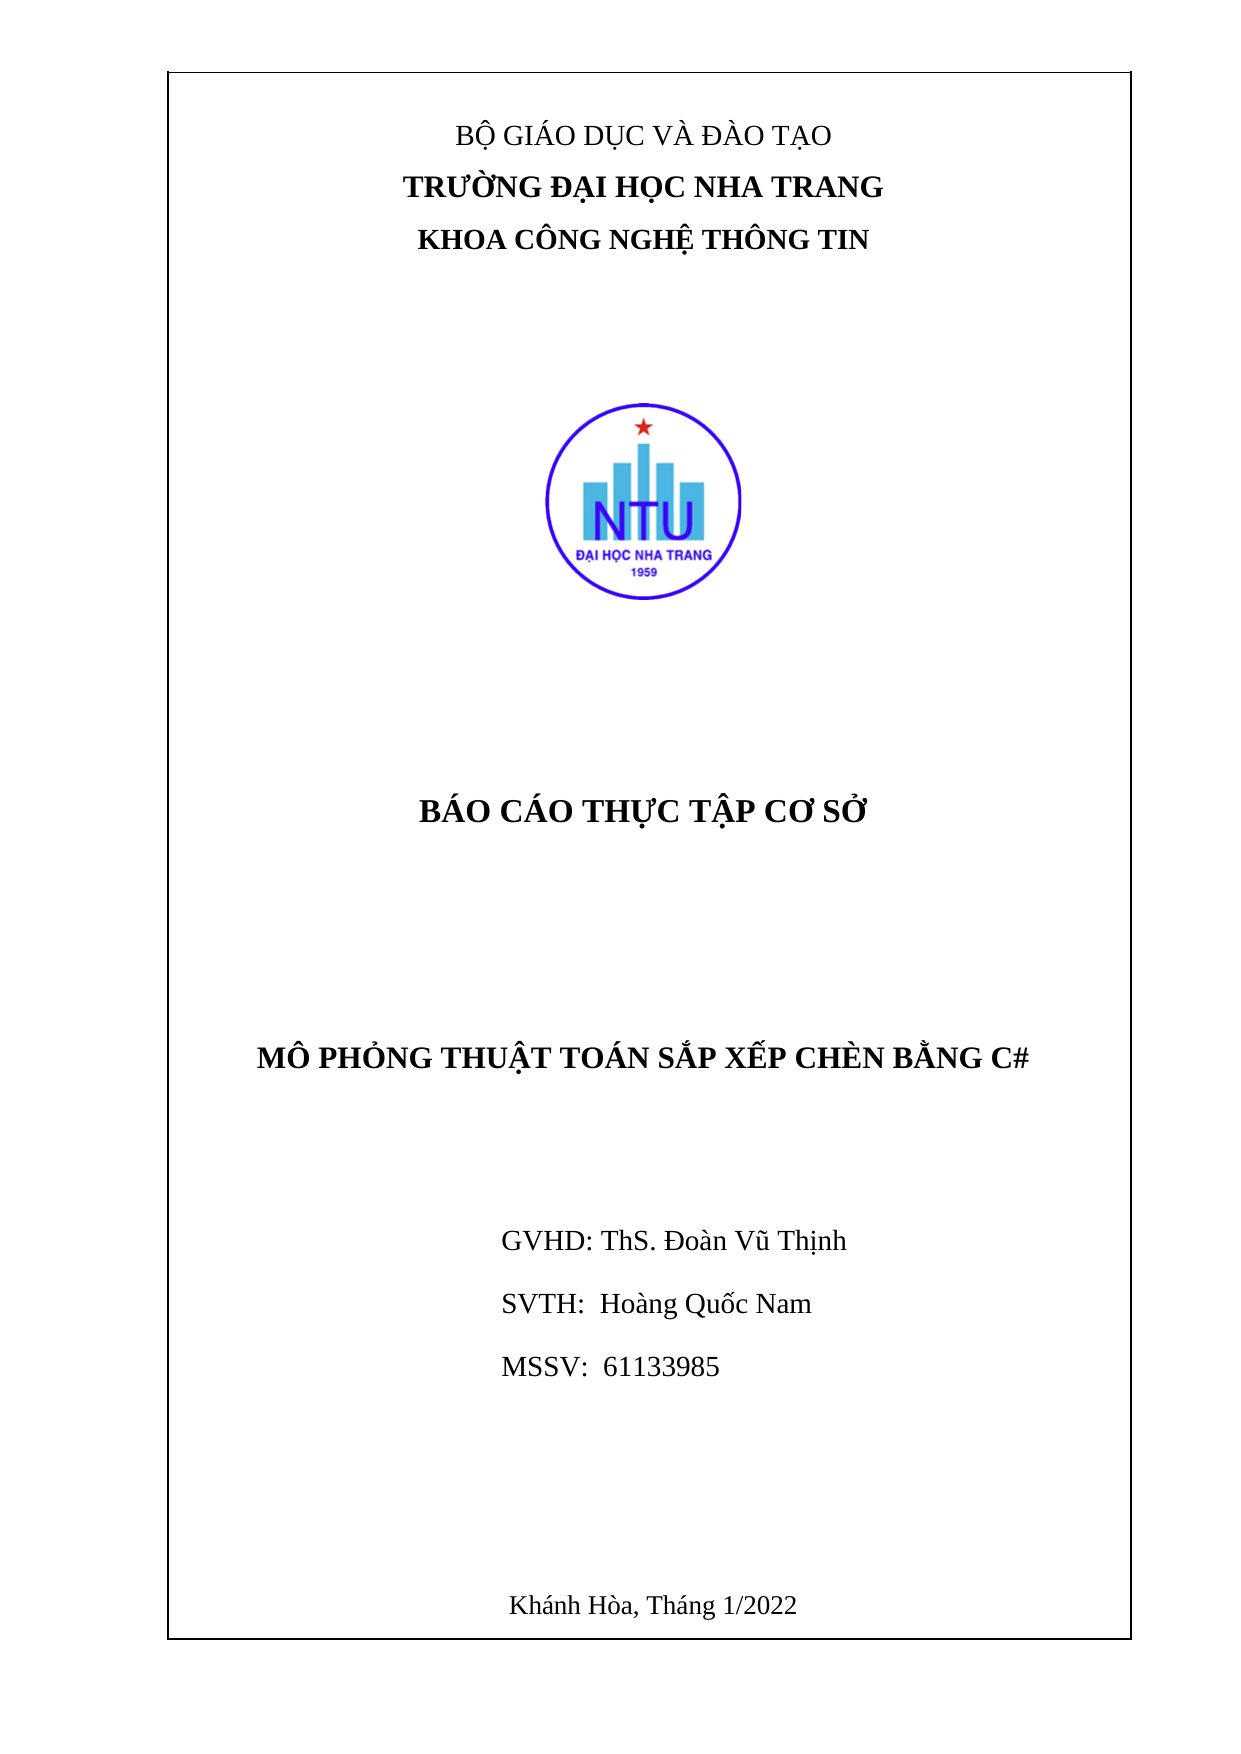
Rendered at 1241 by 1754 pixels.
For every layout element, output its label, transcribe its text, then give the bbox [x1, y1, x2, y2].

text MSSV: 61133985 [501, 1349, 1110, 1383]
text Khánh Hòa, Tháng 1/2022 [196, 1589, 1110, 1620]
text KHOA CÔNG NGHỆ THÔNG TIN [177, 222, 1110, 256]
text BÁO CÁO THỰC TẬP CƠ SỞ [176, 791, 1110, 830]
text BỘ GIÁO DỤC VÀ ĐÀO TẠO [177, 118, 1110, 152]
text MÔ PHỎNG THUẬT TOÁN SẮP XẾP CHÈN BẰNG C# [176, 1039, 1110, 1075]
text TRƯỜNG ĐẠI HỌC NHA TRANG [177, 168, 1110, 204]
picture [545, 403, 742, 600]
text SVTH: Hoàng Quốc Nam [501, 1286, 1110, 1320]
text GVHD: ThS. Đoàn Vũ Thịnh [501, 1223, 1110, 1257]
